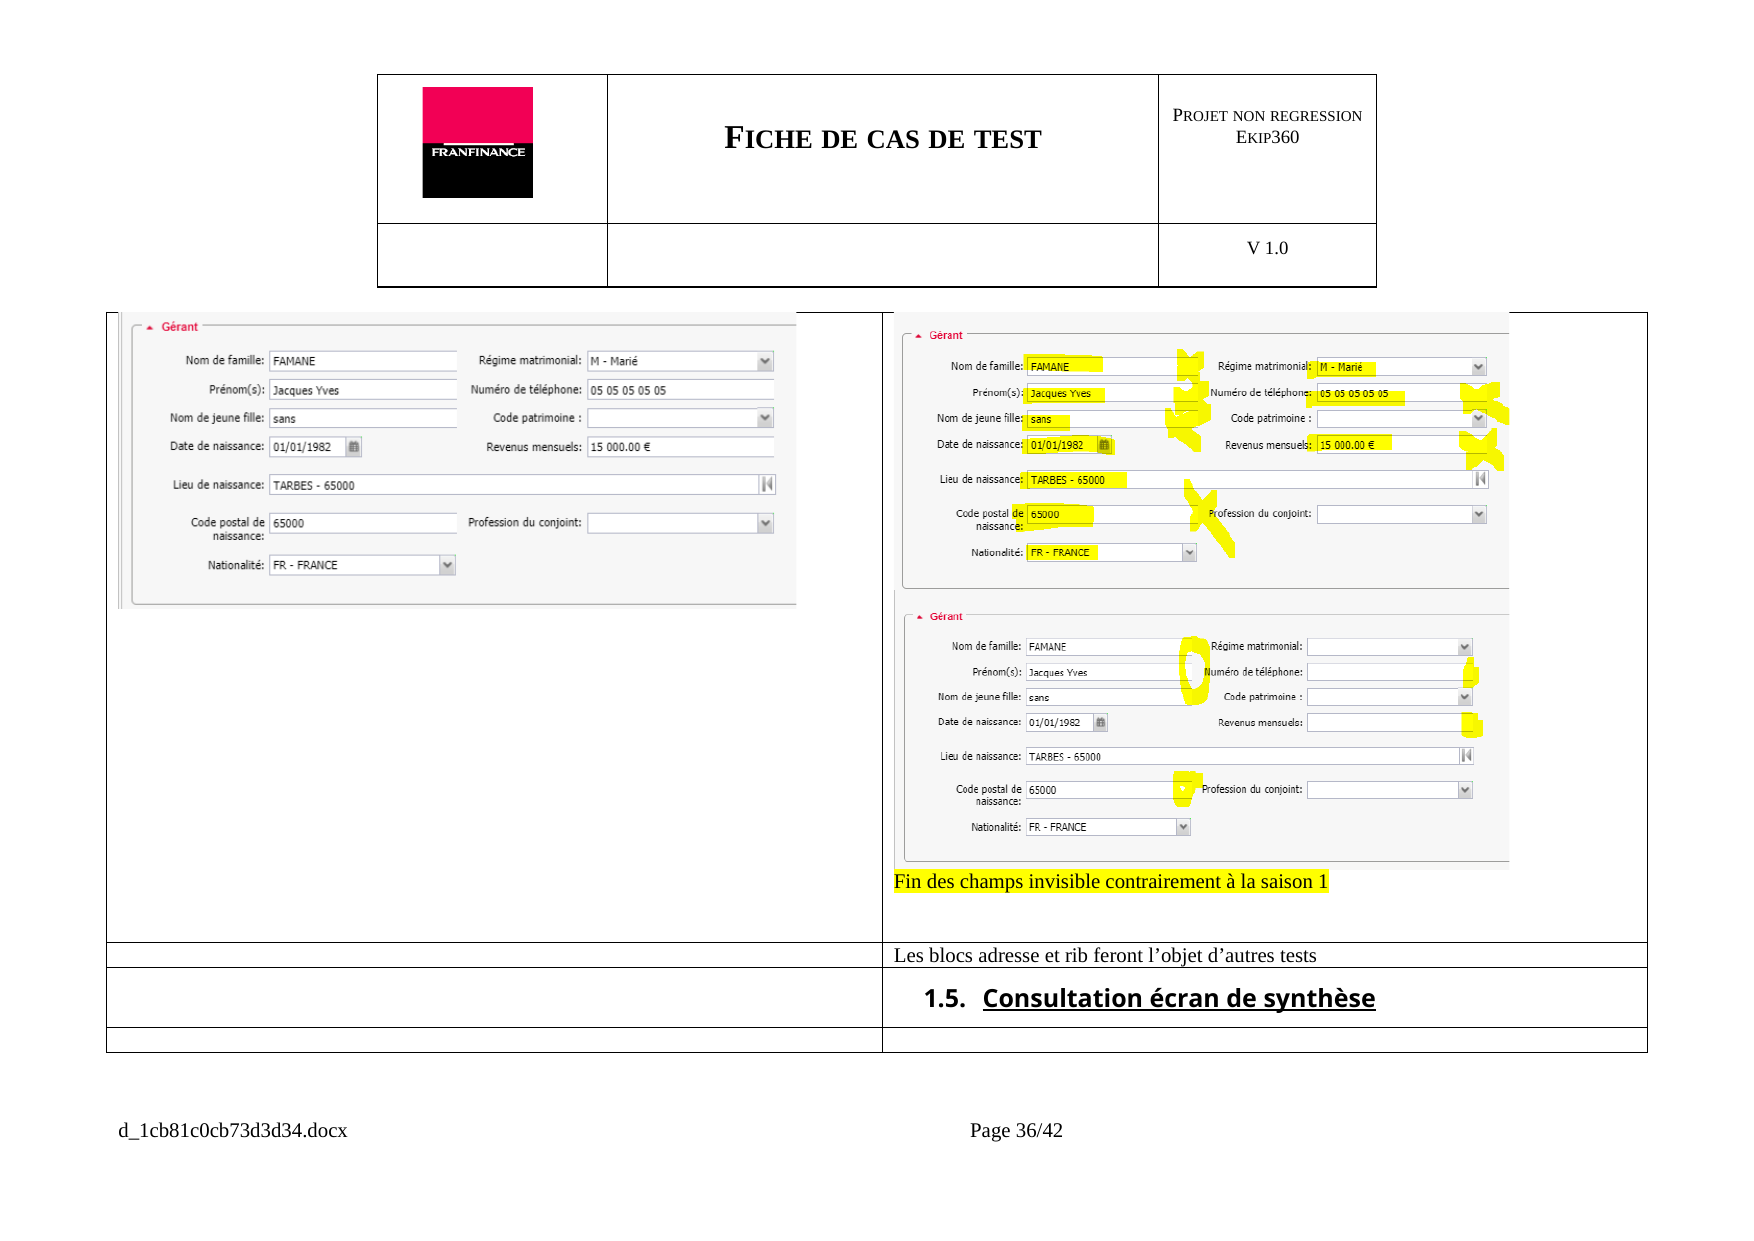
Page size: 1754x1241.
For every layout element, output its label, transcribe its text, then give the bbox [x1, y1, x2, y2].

table_cell [107, 1028, 882, 1052]
table_cell Consultation écran de synthèse [883, 968, 1647, 1027]
table_cell [107, 968, 882, 1027]
table_cell Bloc Gérant : Fin des champs invisible contrairement à la saison 1 [883, 313, 1647, 942]
table_cell [107, 943, 882, 967]
table_cell Une fois la sauvegarde effectuée : [107, 313, 882, 942]
table_cell Les blocs adresse et rib feront l’objet d’autres tests [883, 943, 1647, 967]
picture [118, 312, 797, 609]
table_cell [883, 1028, 1647, 1052]
picture [893, 312, 1510, 870]
